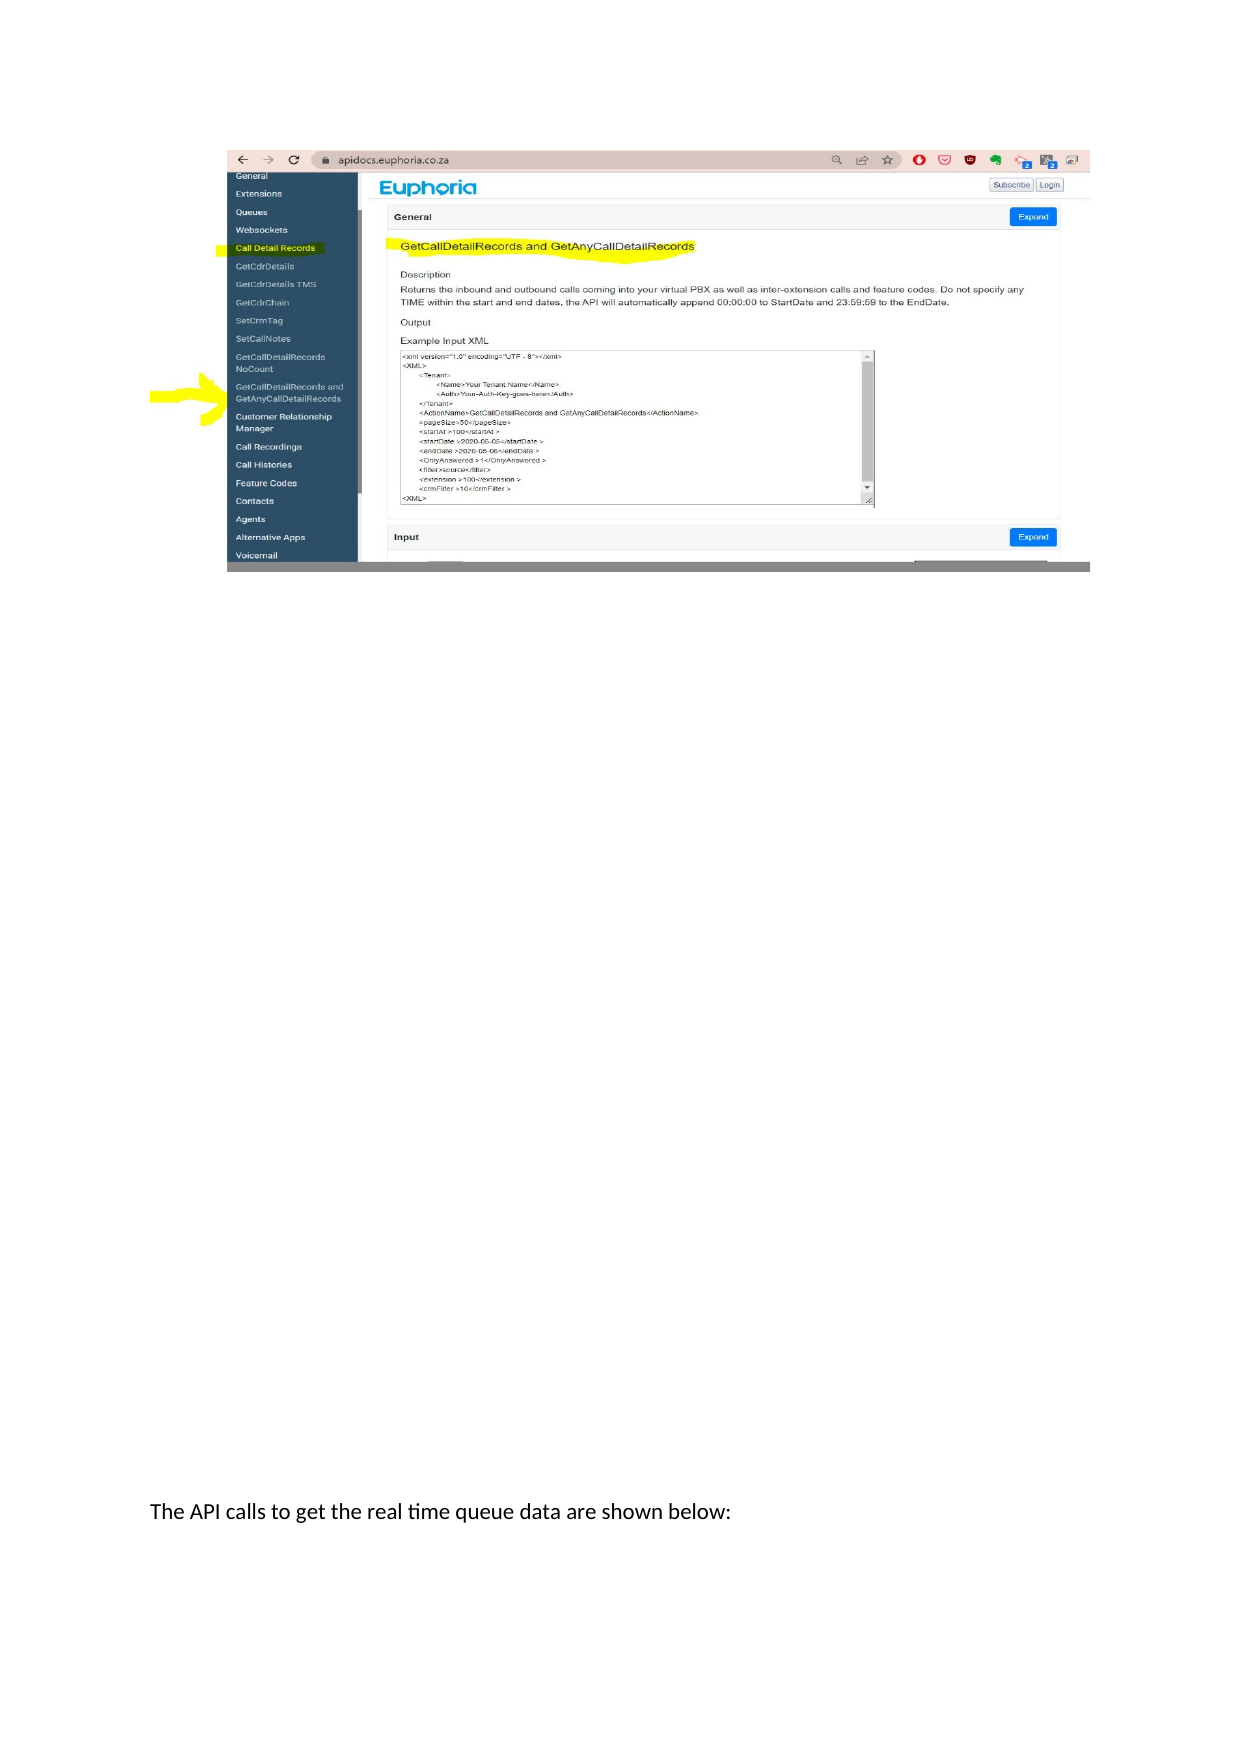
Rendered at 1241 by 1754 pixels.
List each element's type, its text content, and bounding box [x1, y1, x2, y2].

text The API calls to get the real time queue data are shown below: [150, 1497, 1090, 1525]
picture [150, 150, 1091, 572]
